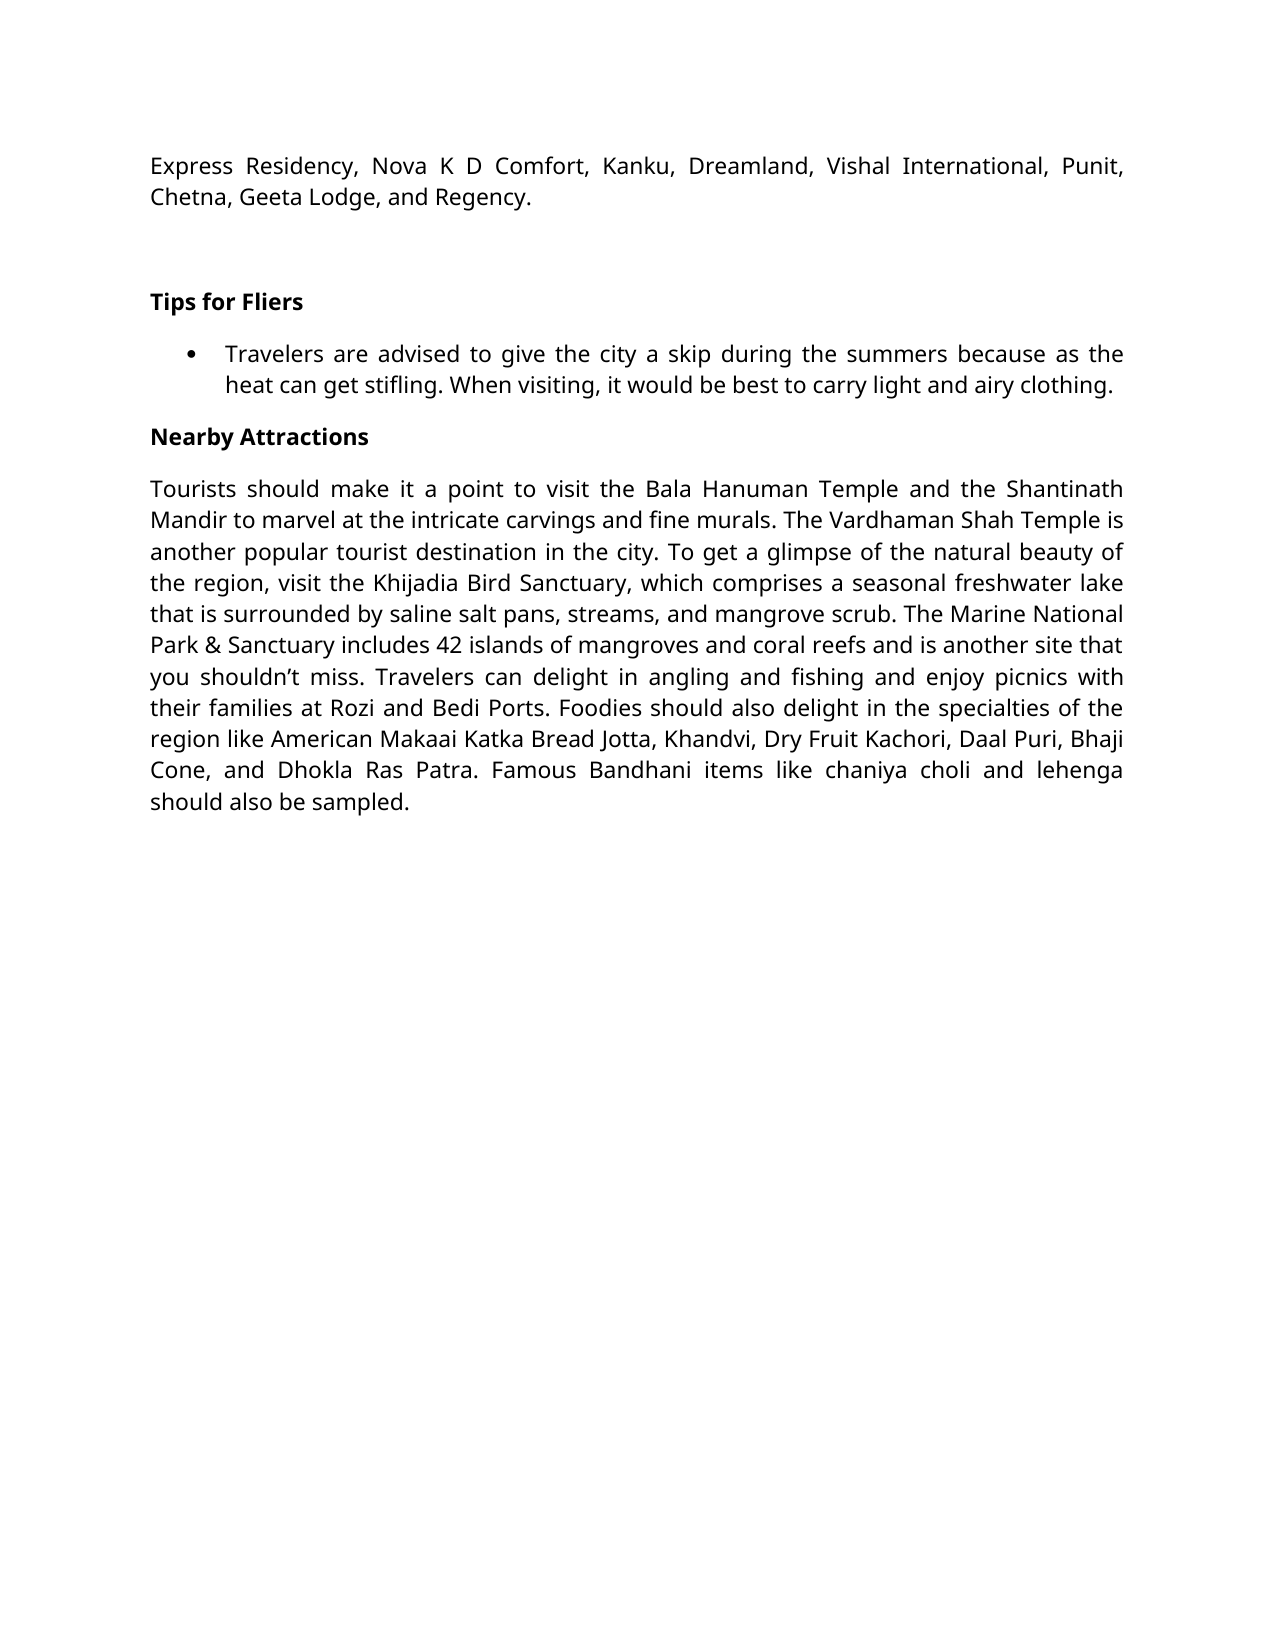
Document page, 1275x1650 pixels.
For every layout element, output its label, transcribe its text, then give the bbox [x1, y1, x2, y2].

text Tips for Fliers [150, 285, 1125, 317]
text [150, 150, 1125, 212]
text Tourists should make it a point to visit the Bala Hanuman Temple and the Shantinath Mandir to marvel at the intricate carvings and fine murals. The Vardhaman Shah Temple is another popular tourist destination in the city. To get a glimpse of the natural beauty of the region, visit the Khijadia Bird Sanctuary, which comprises a seasonal freshwater lake that is surrounded by saline salt pans, streams, and mangrove scrub. The Marine National Park & Sanctuary includes 42 islands of mangroves and coral reefs and is another site that you shouldn’t miss. Travelers can delight in angling and fishing and enjoy picnics with their families at Rozi and Bedi Ports. Foodies should also delight in the specialties of the region like American Makaai Katka Bread Jotta, Khandvi, Dry Fruit Kachori, Daal Puri, Bhaji Cone, and Dhokla Ras Patra. Famous Bandhani items like chaniya choli and lehenga should also be sampled. [150, 473, 1125, 817]
text Nearby Attractions [150, 421, 1125, 452]
list Travelers are advised to give the city a skip during the summers because as the heat can get stifling. When visiting, it would be best to carry light and airy clothing. [187, 337, 1125, 400]
